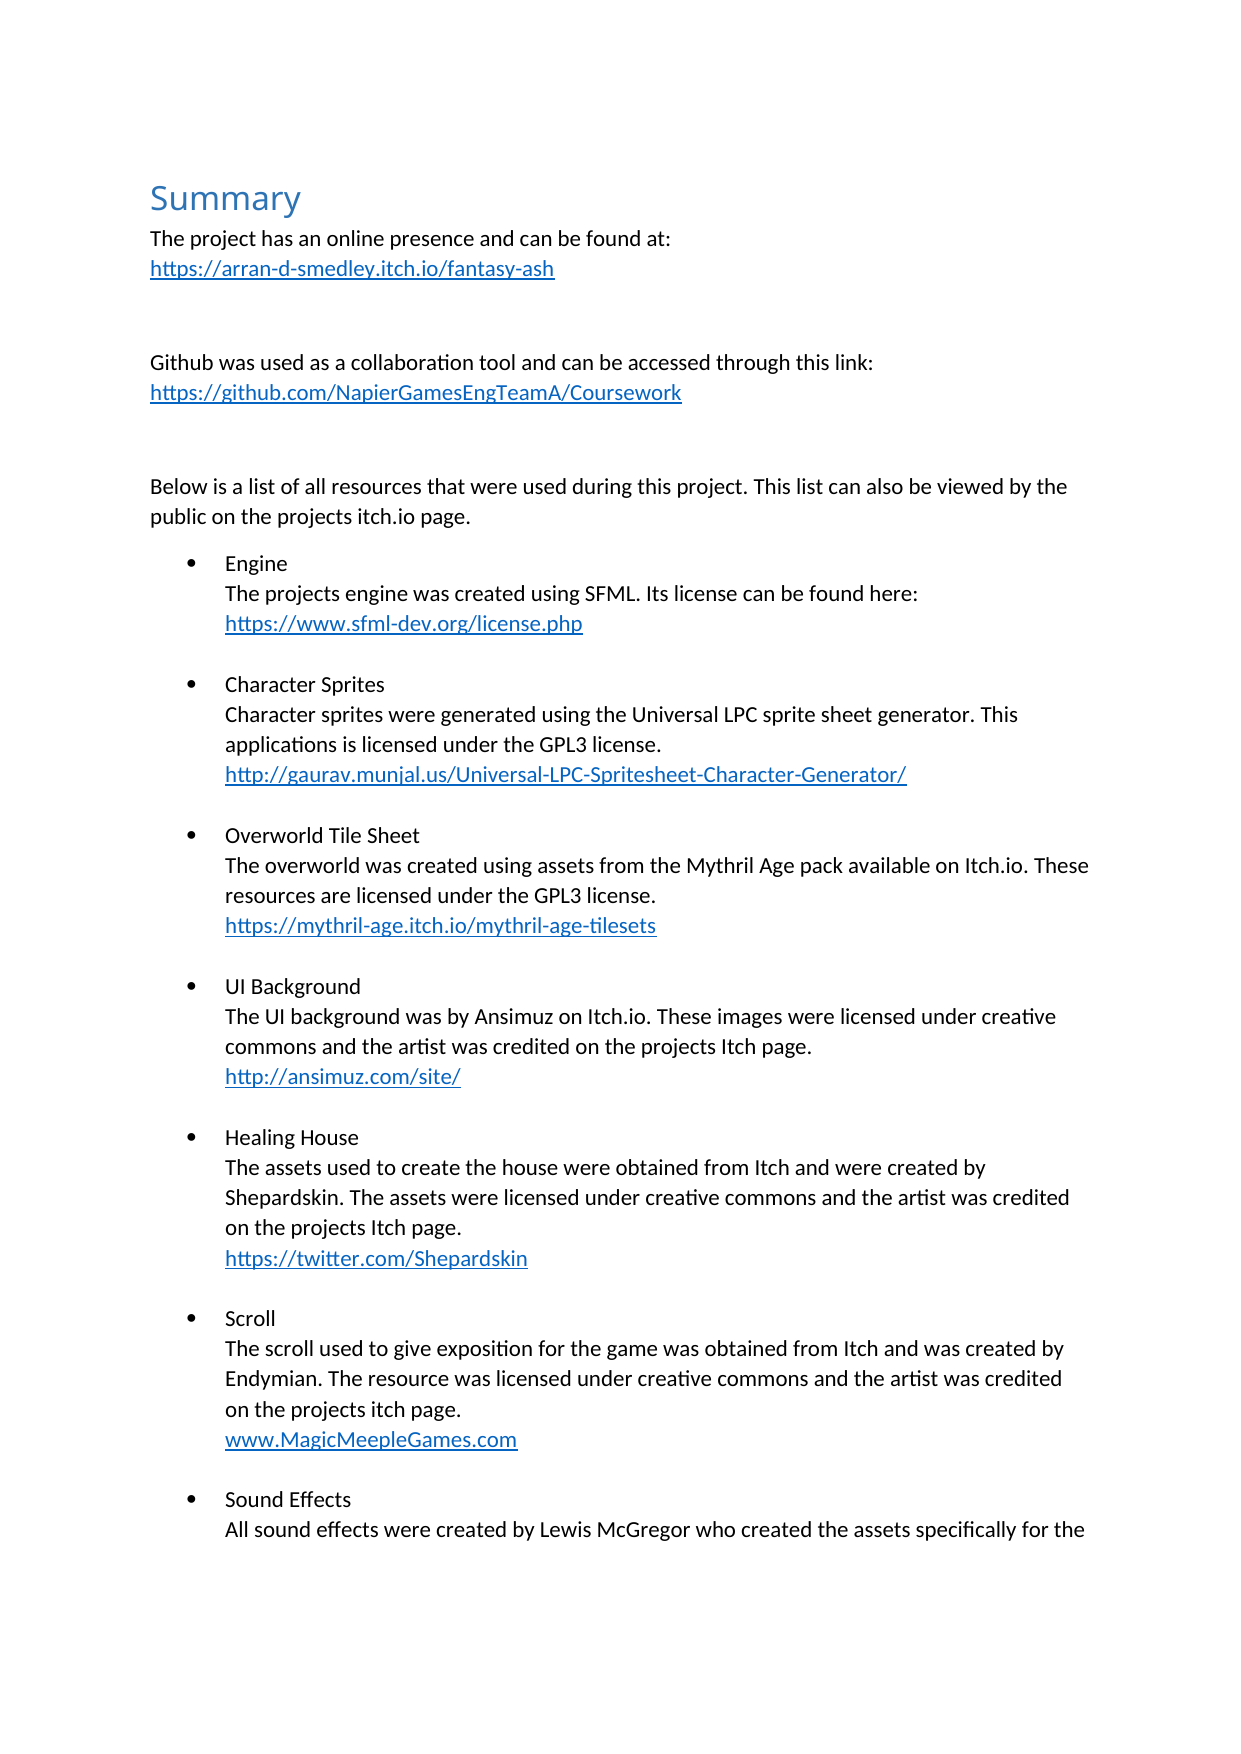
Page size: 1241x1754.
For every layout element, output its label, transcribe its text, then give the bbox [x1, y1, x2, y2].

list http://gaurav.munjal.us/Universal-LPC-Spritesheet-Character-Generator/ [225, 760, 1090, 788]
text Github was used as a collaboration tool and can be accessed through this link: https://github.com/NapierGamesEngTeamA/Coursework [150, 348, 1090, 406]
list Scroll The scroll used to give exposition for the game was obtained from Itch and was created by Endymian. The resource was licensed under creative commons and the artist was credited on the projects itch page. www.MagicMeepleGames.com [187, 1304, 1090, 1483]
list http://ansimuz.com/site/ [225, 1062, 1090, 1091]
subtitle Summary [150, 175, 1090, 220]
text The project has an online presence and can be found at: https://arran-d-smedley.itch.io/fantasy-ash [150, 224, 1090, 282]
list The assets used to create the house were obtained from Itch and were created by Shepardskin. The assets were licensed under creative commons and the artist was credited on the projects Itch page. https://twitter.com/Shepardskin [225, 1153, 1090, 1302]
list UI Background The UI background was by Ansimuz on Itch.io. These images were licensed under creative commons and the artist was credited on the projects Itch page. [187, 972, 1090, 1060]
text Below is a list of all resources that were used during this project. This list can also be viewed by the public on the projects itch.io page. [150, 472, 1090, 530]
list Healing House [187, 1123, 1090, 1151]
list Overworld Tile Sheet The overworld was created using assets from the Mythril Age pack available on Itch.io. These resources are licensed under the GPL3 license. https://mythril-age.itch.io/mythril-age-tilesets [187, 821, 1090, 970]
list Character Sprites Character sprites were generated using the Universal LPC sprite sheet generator. This applications is licensed under the GPL3 license. [187, 670, 1090, 758]
list Engine The projects engine was created using SFML. Its license can be found here: https://www.sfml-dev.org/license.php [187, 549, 1090, 637]
